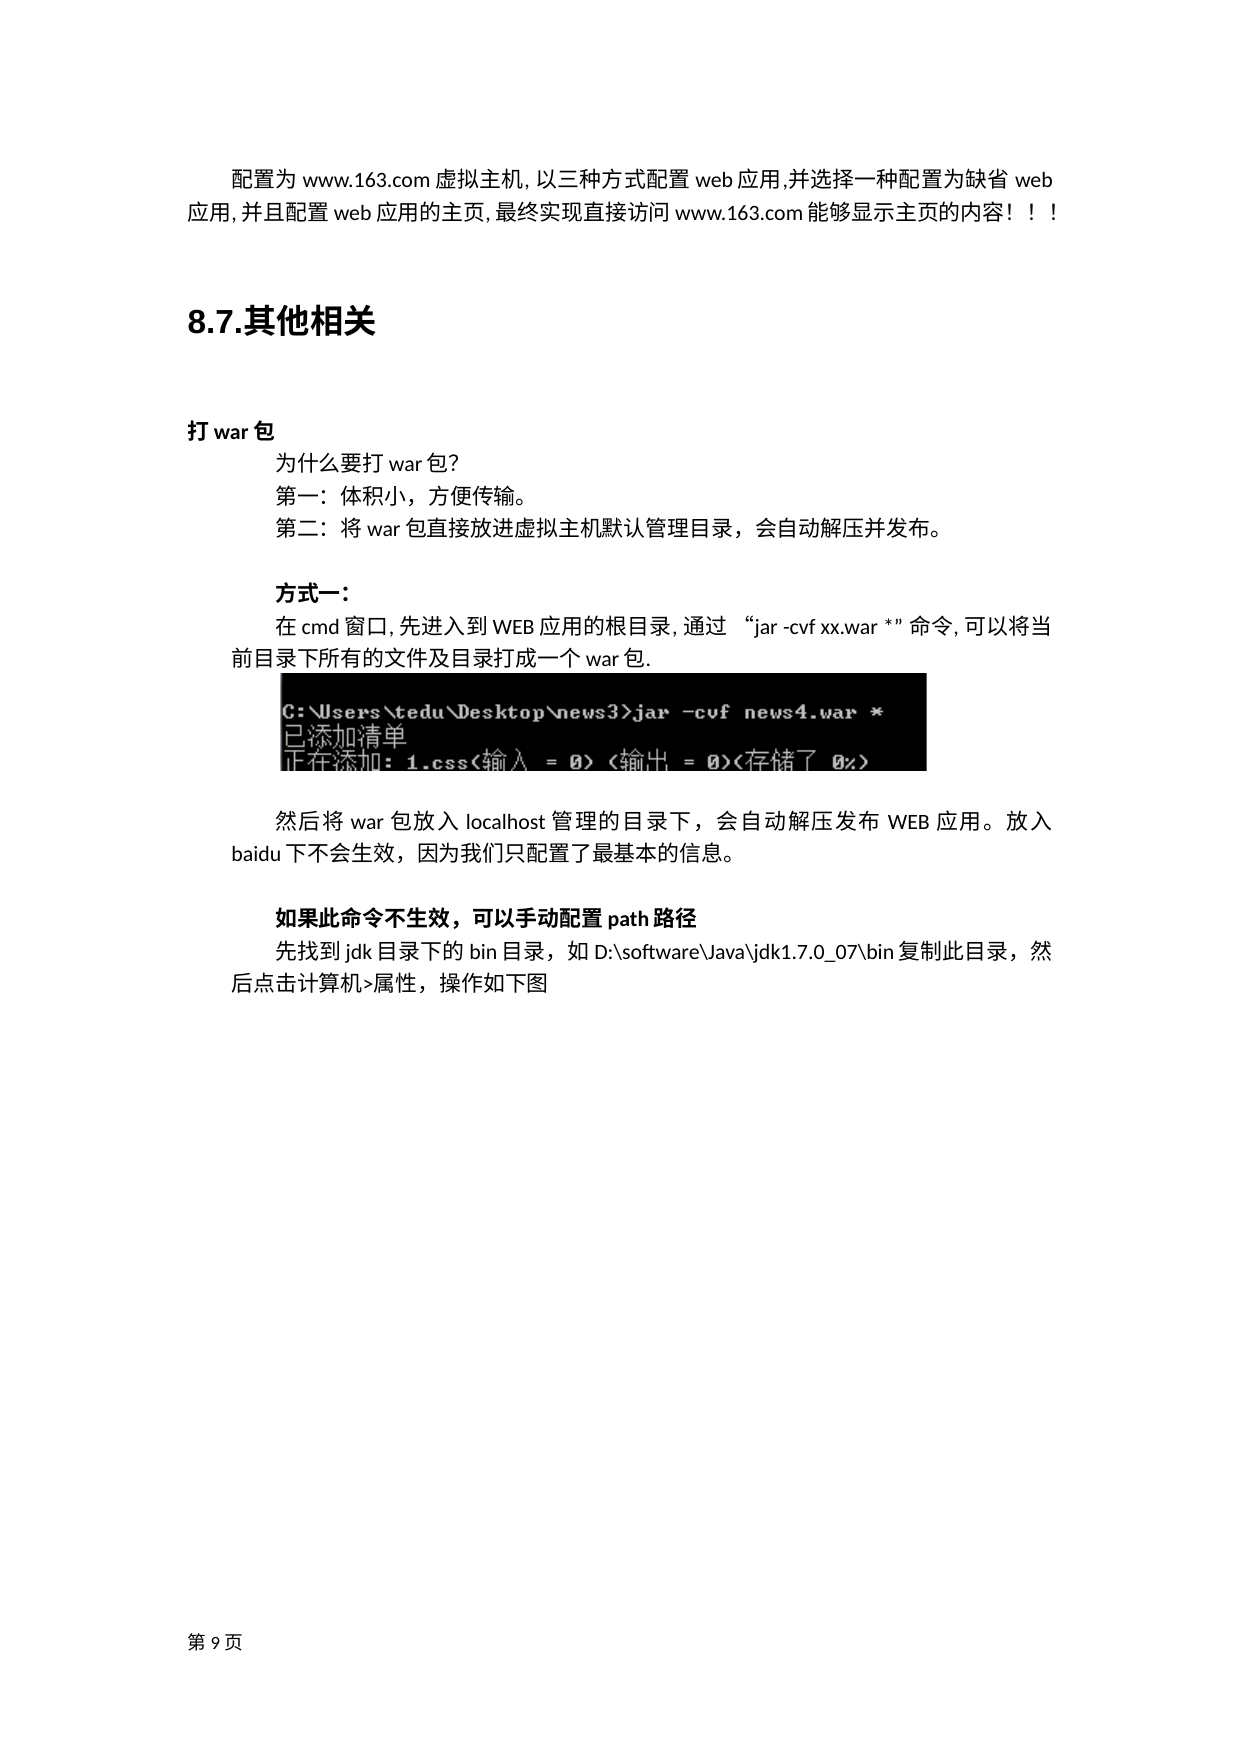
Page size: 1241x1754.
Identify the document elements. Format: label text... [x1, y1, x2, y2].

picture [280, 673, 927, 771]
text 打war包 [187, 413, 1053, 446]
text 先找到jdk目录下的bin目录，如D:\software\Java\jdk1.7.0_07\bin复制此目录，然后点击计算机>属性，操作如下图 [231, 933, 1053, 998]
subtitle 8.7.其他相关 [187, 287, 1053, 352]
text 然后将war包放入localhost管理的目录下，会自动解压发布WEB应用。放入baidu下不会生效，因为我们只配置了最基本的信息。 [231, 803, 1053, 868]
text 为什么要打war包？ [231, 446, 1053, 478]
text 配置为www.163.com虚拟主机, 以三种方式配置web应用,并选择一种配置为缺省web应用, 并且配置web应用的主页, 最终实现直接访问www.163.com能够显示主页的内容！！！ [187, 162, 1053, 227]
text 第一：体积小，方便传输。 [231, 478, 1053, 511]
text 第二：将war包直接放进虚拟主机默认管理目录，会自动解压并发布。 [231, 511, 1053, 543]
text 如果此命令不生效，可以手动配置path路径 [231, 901, 1053, 933]
text 方式一： [231, 576, 1053, 608]
text 在cmd窗口, 先进入到WEB应用的根目录, 通过 “jar -cvf xx.war *” 命令, 可以将当前目录下所有的文件及目录打成一个war包. [231, 608, 1053, 673]
